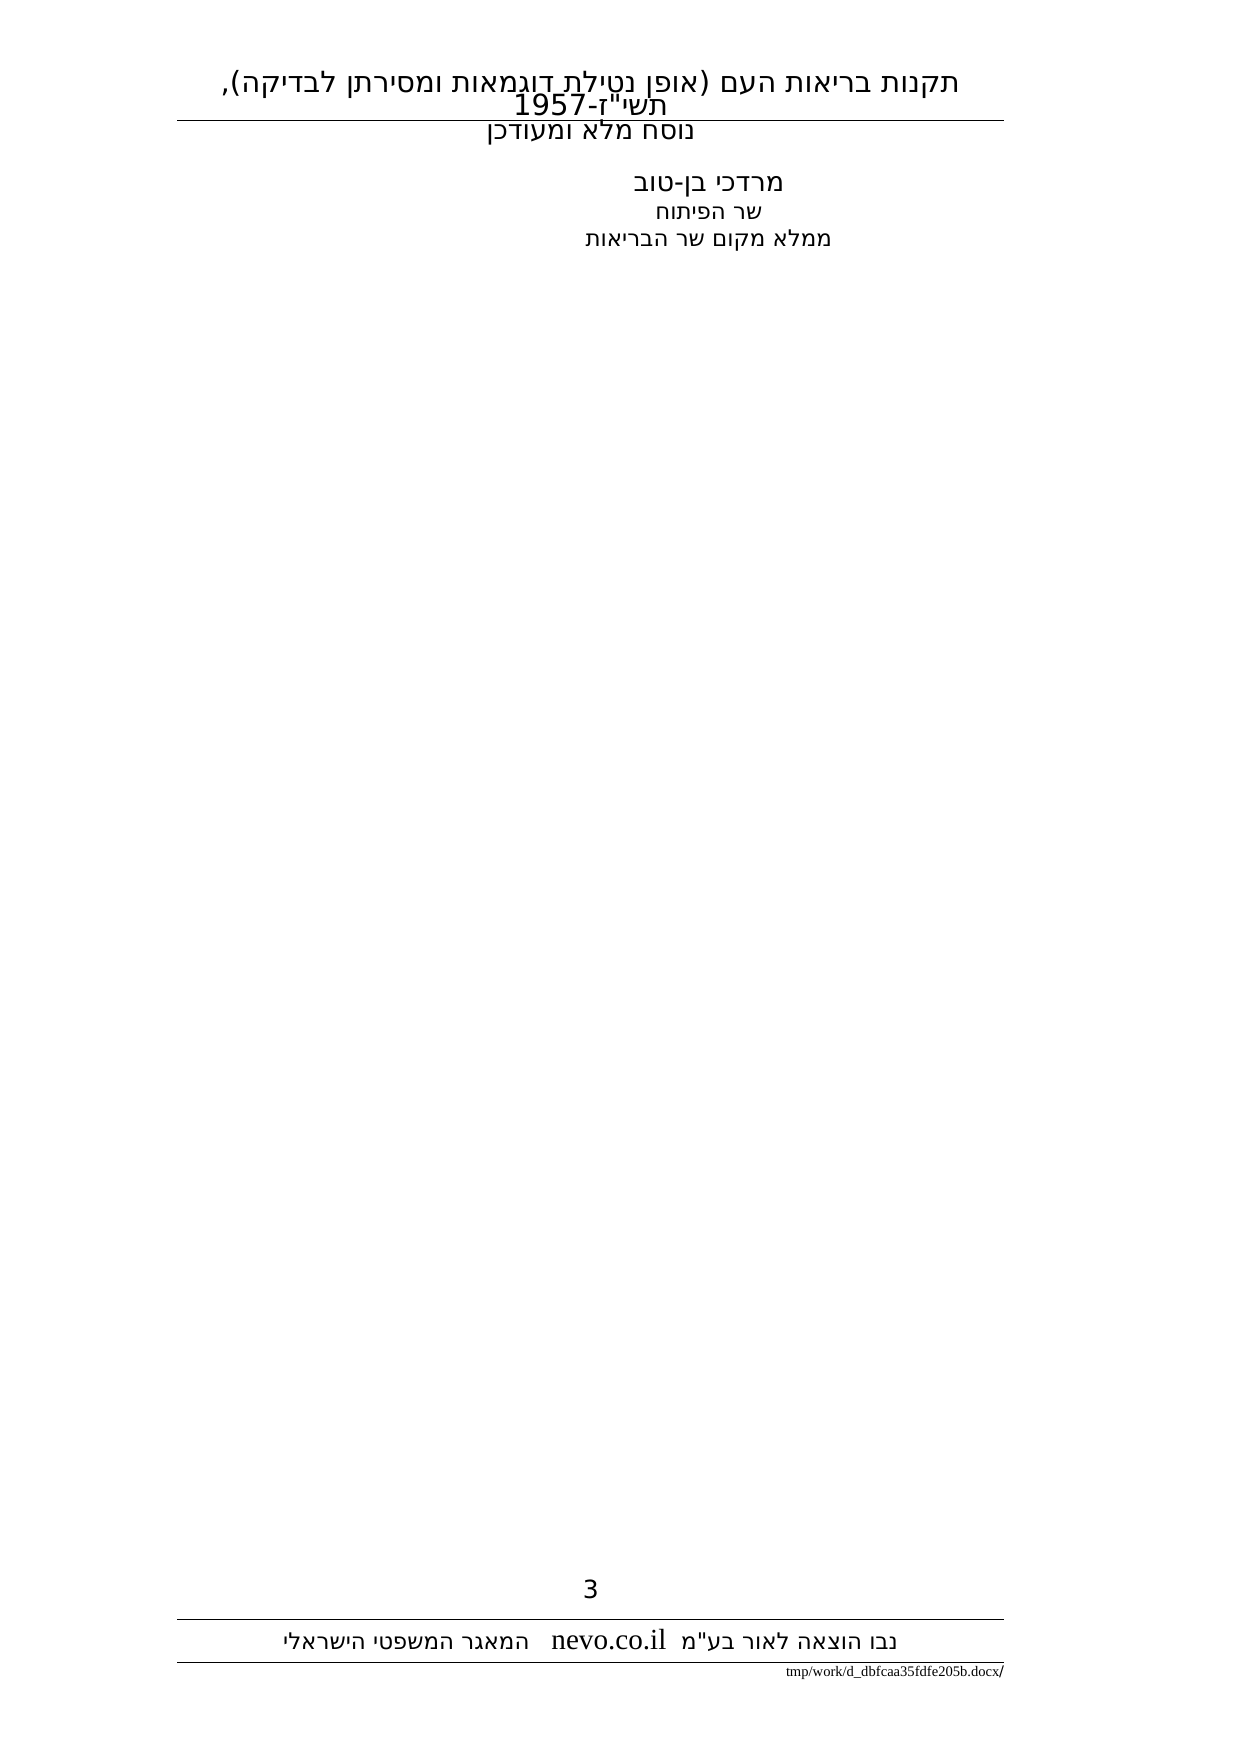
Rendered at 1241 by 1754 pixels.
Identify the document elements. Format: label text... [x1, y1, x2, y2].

text מרדכי בן-טוב [177, 167, 1004, 198]
text ממלא מקום שר הבריאות [177, 225, 1004, 251]
text שר הפיתוח [177, 198, 1004, 225]
